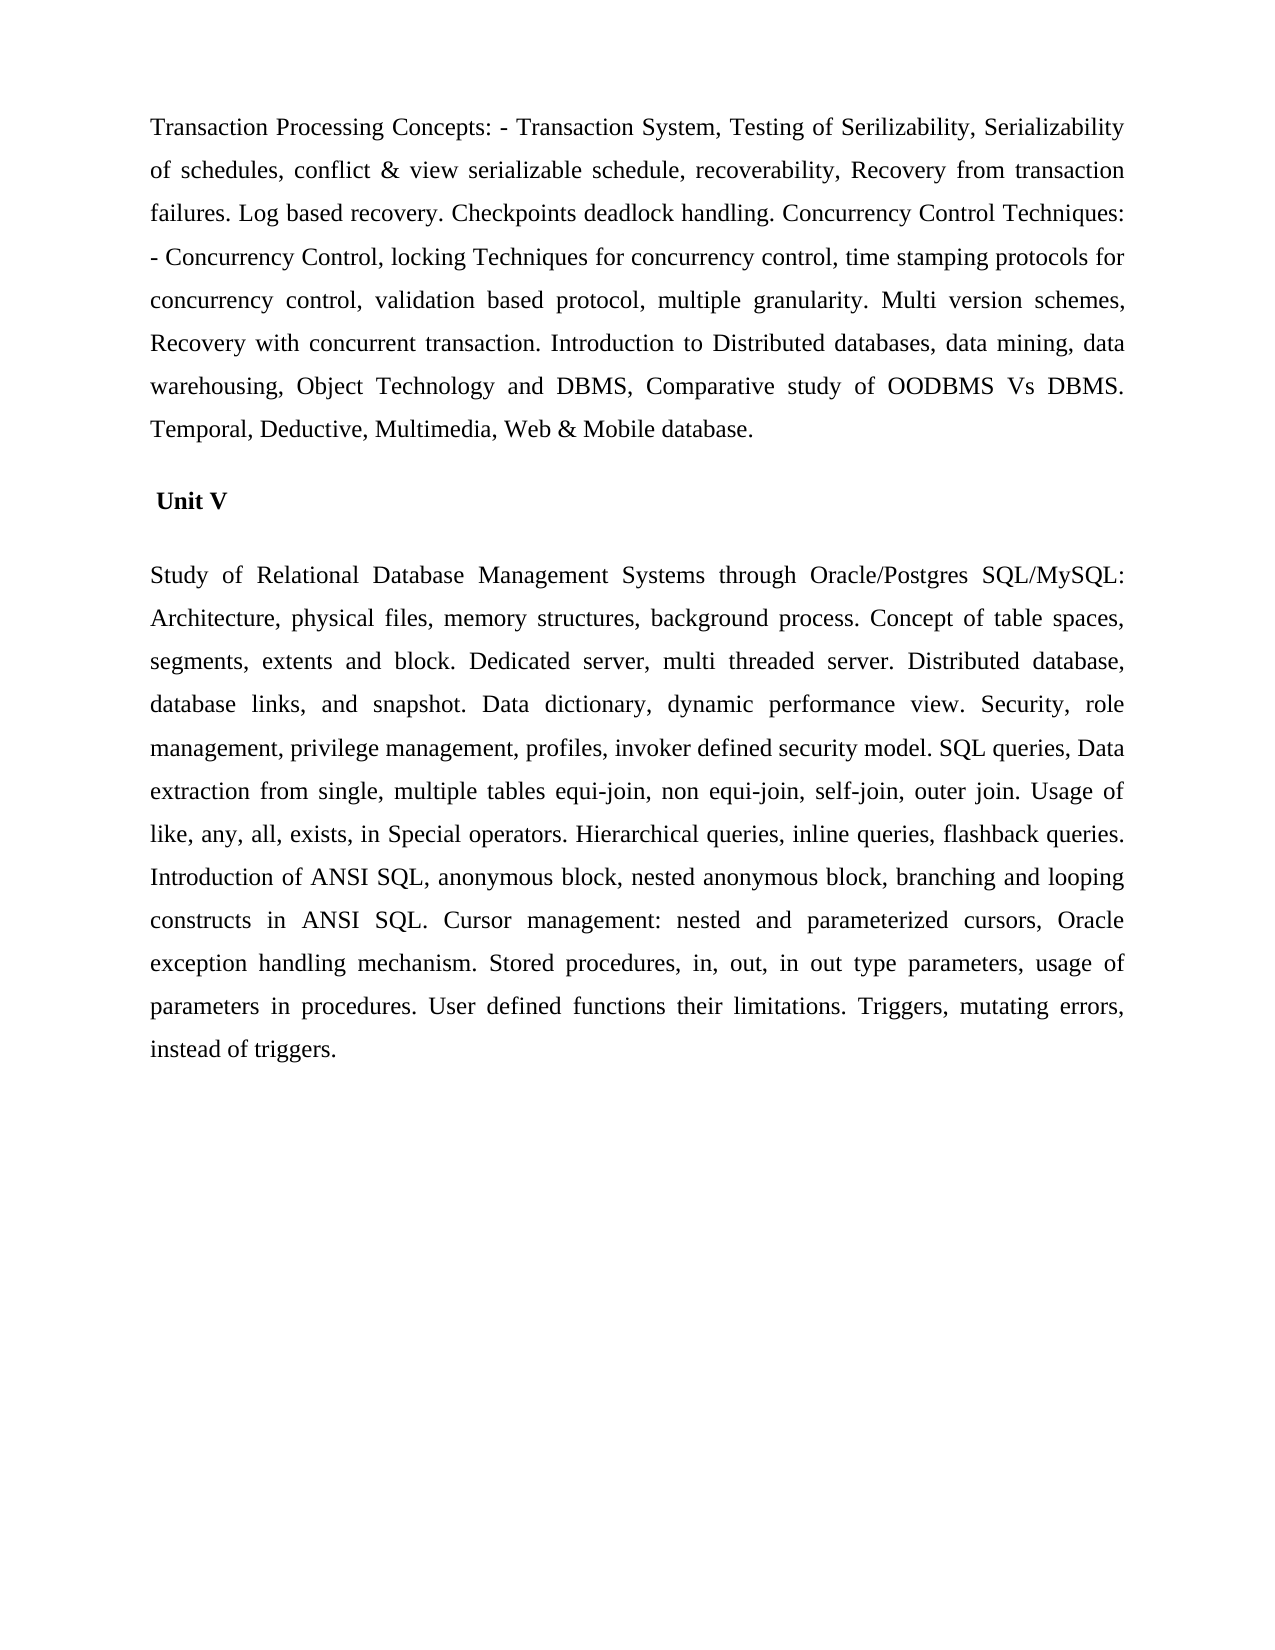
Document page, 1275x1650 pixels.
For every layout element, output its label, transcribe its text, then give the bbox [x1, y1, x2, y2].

text Transaction Processing Concepts: - Transaction System, Testing of Serilizability, Serializability of schedules, conflict & view serializable schedule, recoverability, Recovery from transaction failures. Log based recovery. Checkpoints deadlock handling. Concurrency Control Techniques: - Concurrency Control, locking Techniques for concurrency control, time stamping protocols for concurrency control, validation based protocol, multiple granularity. Multi version schemes, Recovery with concurrent transaction. Introduction to Distributed databases, data mining, data warehousing, Object Technology and DBMS, Comparative study of OODBMS Vs DBMS. Temporal, Deductive, Multimedia, Web & Mobile database. [150, 112, 1126, 443]
text Unit V [156, 486, 1214, 515]
text Study of Relational Database Management Systems through Oracle/Postgres SQL/MySQL: Architecture, physical files, memory structures, background process. Concept of table spaces, segments, extents and block. Dedicated server, multi threaded server. Distributed database, database links, and snapshot. Data dictionary, dynamic performance view. Security, role management, privilege management, profiles, invoker defined security model. SQL queries, Data extraction from single, multiple tables equi-join, non equi-join, self-join, outer join. Usage of like, any, all, exists, in Special operators. Hierarchical queries, inline queries, flashback queries. Introduction of ANSI SQL, anonymous block, nested anonymous block, branching and looping constructs in ANSI SQL. Cursor management: nested and parameterized cursors, Oracle exception handling mechanism. Stored procedures, in, out, in out type parameters, usage of parameters in procedures. User defined functions their limitations. Triggers, mutating errors, instead of triggers. [150, 560, 1126, 1063]
